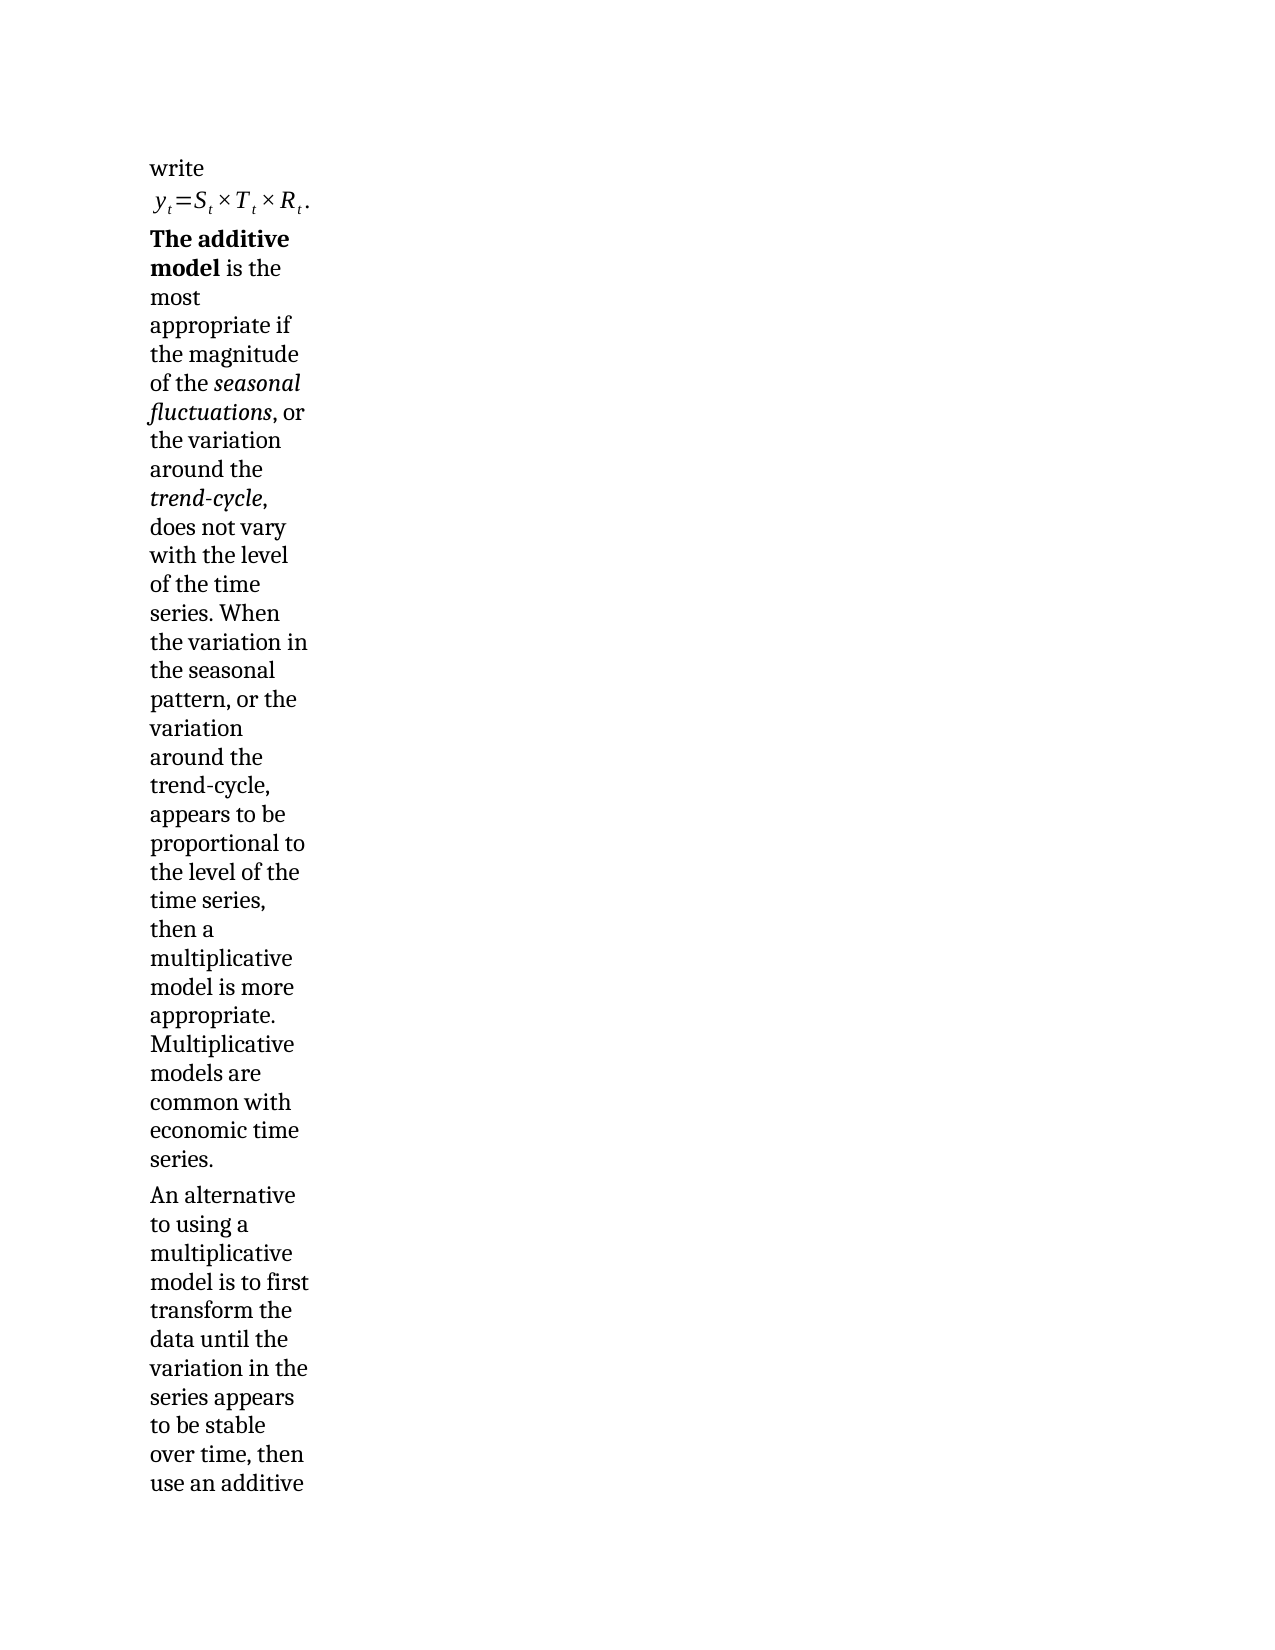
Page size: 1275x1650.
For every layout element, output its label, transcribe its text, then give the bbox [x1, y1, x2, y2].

table_cell The additive model is the most appropriate if the magnitude of the seasonal fluctuations, or the variation around the trend-cycle, does not vary with the level of the time series. When the variation in the seasonal pattern, or the variation around the trend-cycle, appears to be proportional to the level of the time series, then a multiplicative model is more appropriate. Multiplicative models are common with economic time series. [139, 221, 324, 1178]
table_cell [139, 1178, 324, 1498]
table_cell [139, 150, 324, 221]
